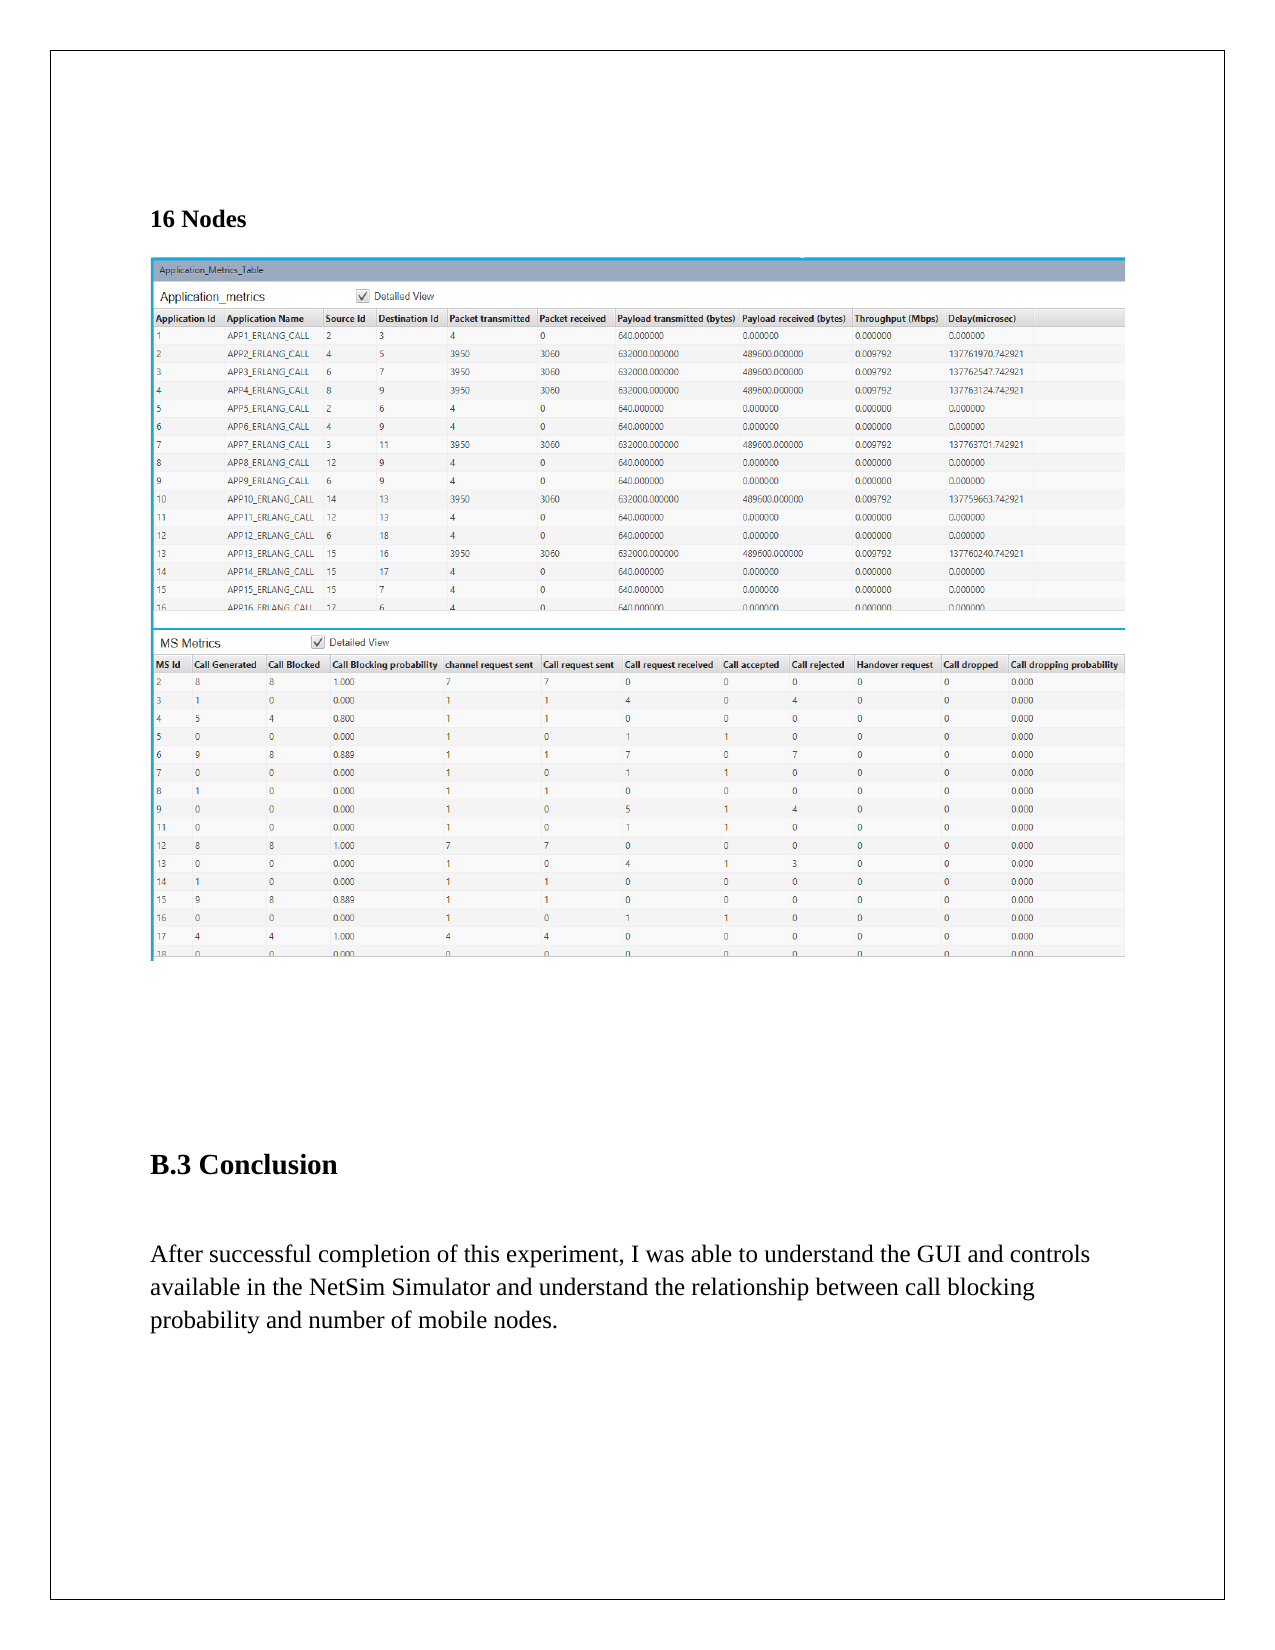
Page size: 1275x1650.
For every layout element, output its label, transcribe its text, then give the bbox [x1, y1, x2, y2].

subtitle B.3 Conclusion [150, 1147, 1125, 1180]
text After successful completion of this experiment, I was able to understand the GUI and controls available in the NetSim Simulator and understand the relationship between call blocking probability and number of mobile nodes. [150, 1239, 1125, 1334]
text 16 Nodes [150, 204, 1125, 233]
picture [150, 257, 1125, 961]
